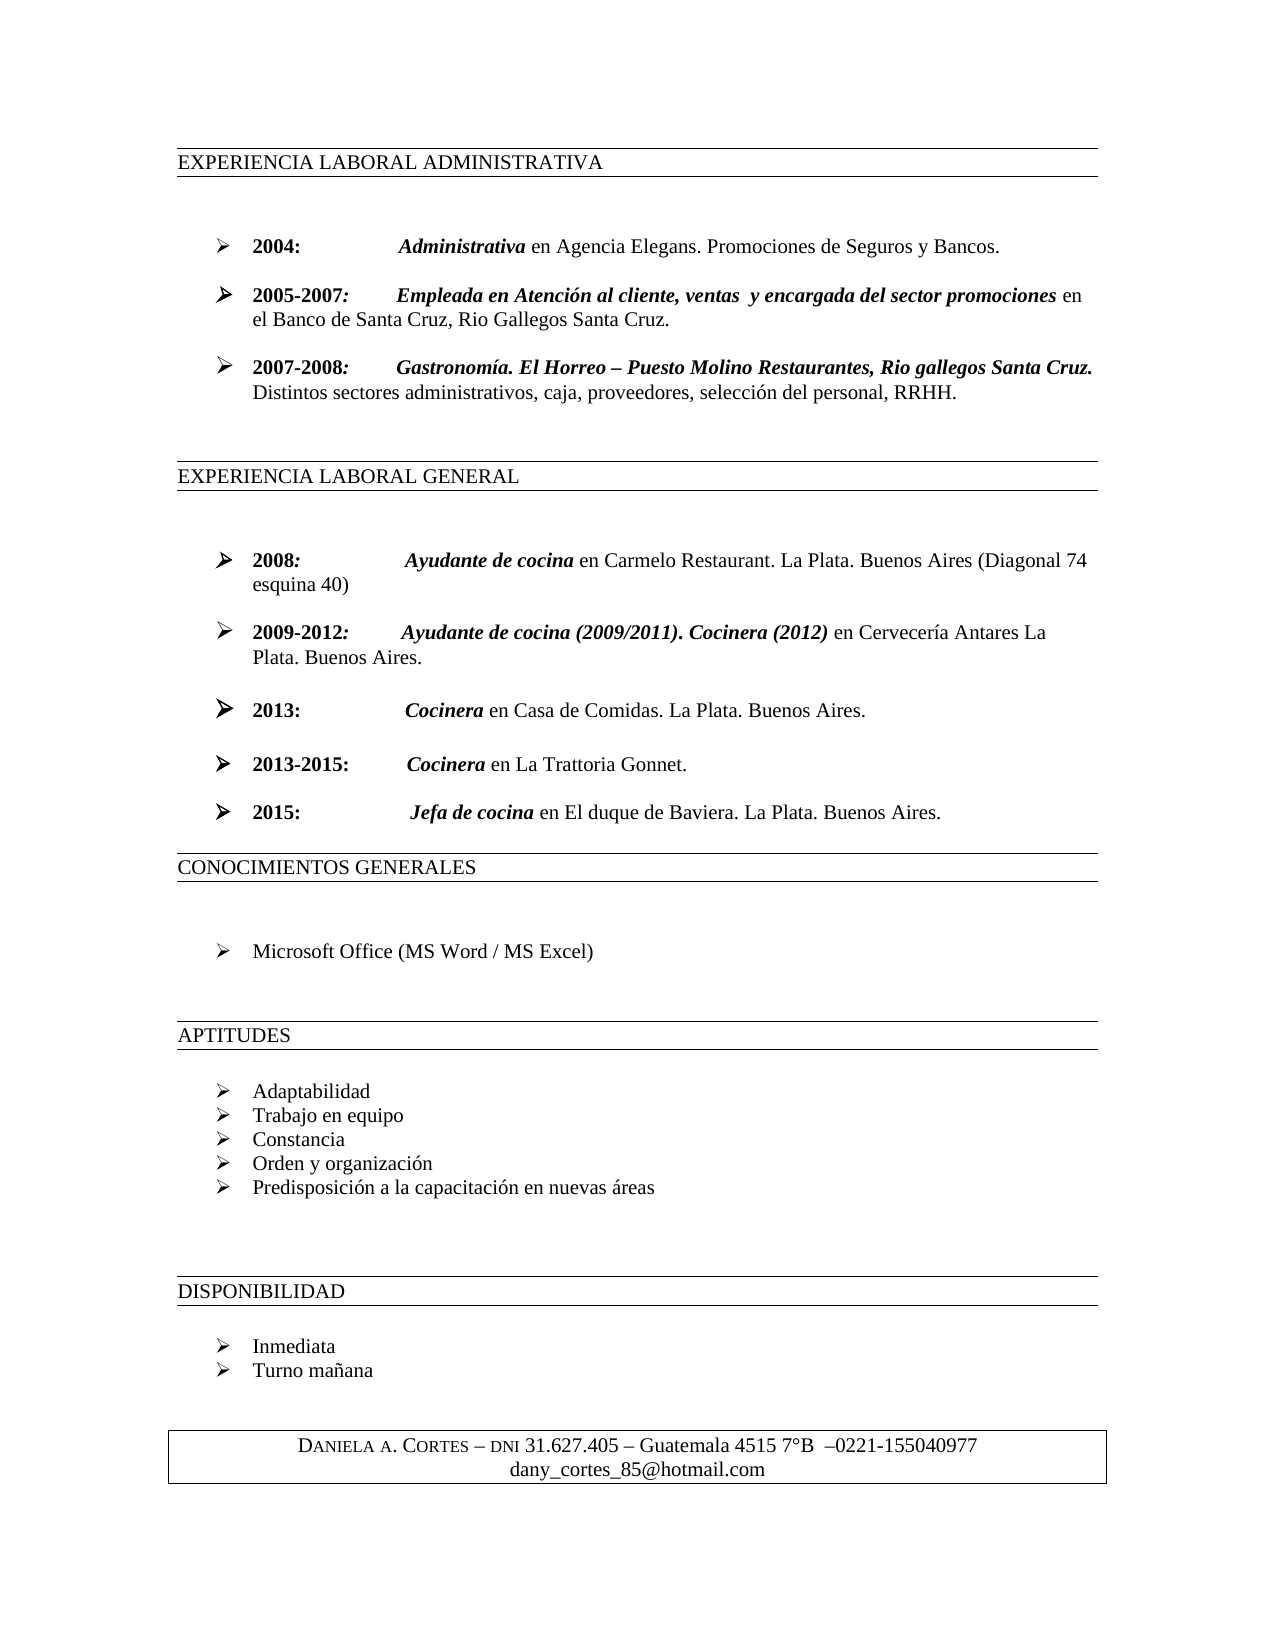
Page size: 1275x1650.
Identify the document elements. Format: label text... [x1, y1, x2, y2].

list 2015: Jefa de cocina en El duque de Baviera. La Plata. Buenos Aires. [215, 799, 1098, 824]
text APTITUDES [177, 1022, 1098, 1049]
list 2013: Cocinera en Casa de Comidas. La Plata. Buenos Aires. [215, 698, 1098, 723]
title Adaptabilidad [215, 1079, 1098, 1103]
title Microsoft Office (MS Word / MS Excel) [215, 939, 1098, 963]
list 2004: Administrativa en Agencia Elegans. Promociones de Seguros y Bancos. [215, 234, 1098, 258]
list Turno mañana [215, 1358, 1098, 1382]
title Predisposición a la capacitación en nuevas áreas [215, 1175, 1098, 1199]
text DISPONIBILIDAD [177, 1277, 1098, 1305]
list 2005-2007: Empleada en Atención al cliente, ventas y encargada del sector promociones en el Banco de Santa Cruz, Rio Gallegos Santa Cruz. [215, 282, 1098, 331]
text EXPERIENCIA LABORAL ADMINISTRATIVA [177, 149, 1098, 176]
list 2013-2015: Cocinera en La Trattoria Gonnet. [215, 751, 1098, 776]
list 2008: Ayudante de cocina en Carmelo Restaurant. La Plata. Buenos Aires (Diagonal 74 esquina 40) [215, 548, 1098, 596]
title Trabajo en equipo [215, 1103, 1098, 1127]
list Inmediata [215, 1334, 1098, 1358]
list 2009-2012: Ayudante de cocina (2009/2011). Cocinera (2012) en Cervecería Antares La Plata. Buenos Aires. [215, 620, 1098, 669]
title Orden y organización [215, 1151, 1098, 1175]
text CONOCIMIENTOS GENERALES [177, 854, 1098, 881]
title Constancia [215, 1127, 1098, 1151]
text Daniela a. Cortes – dni 31.627.405 – Guatemala 4515 7°B –0221-155040977 dany_cortes_85@hotmail.com [169, 1431, 1106, 1483]
text EXPERIENCIA LABORAL GENERAL [177, 462, 1098, 490]
list 2007-2008: Gastronomía. El Horreo – Puesto Molino Restaurantes, Rio gallegos Santa Cruz. Distintos sectores administrativos, caja, proveedores, selección del personal, RRHH. [215, 355, 1098, 404]
